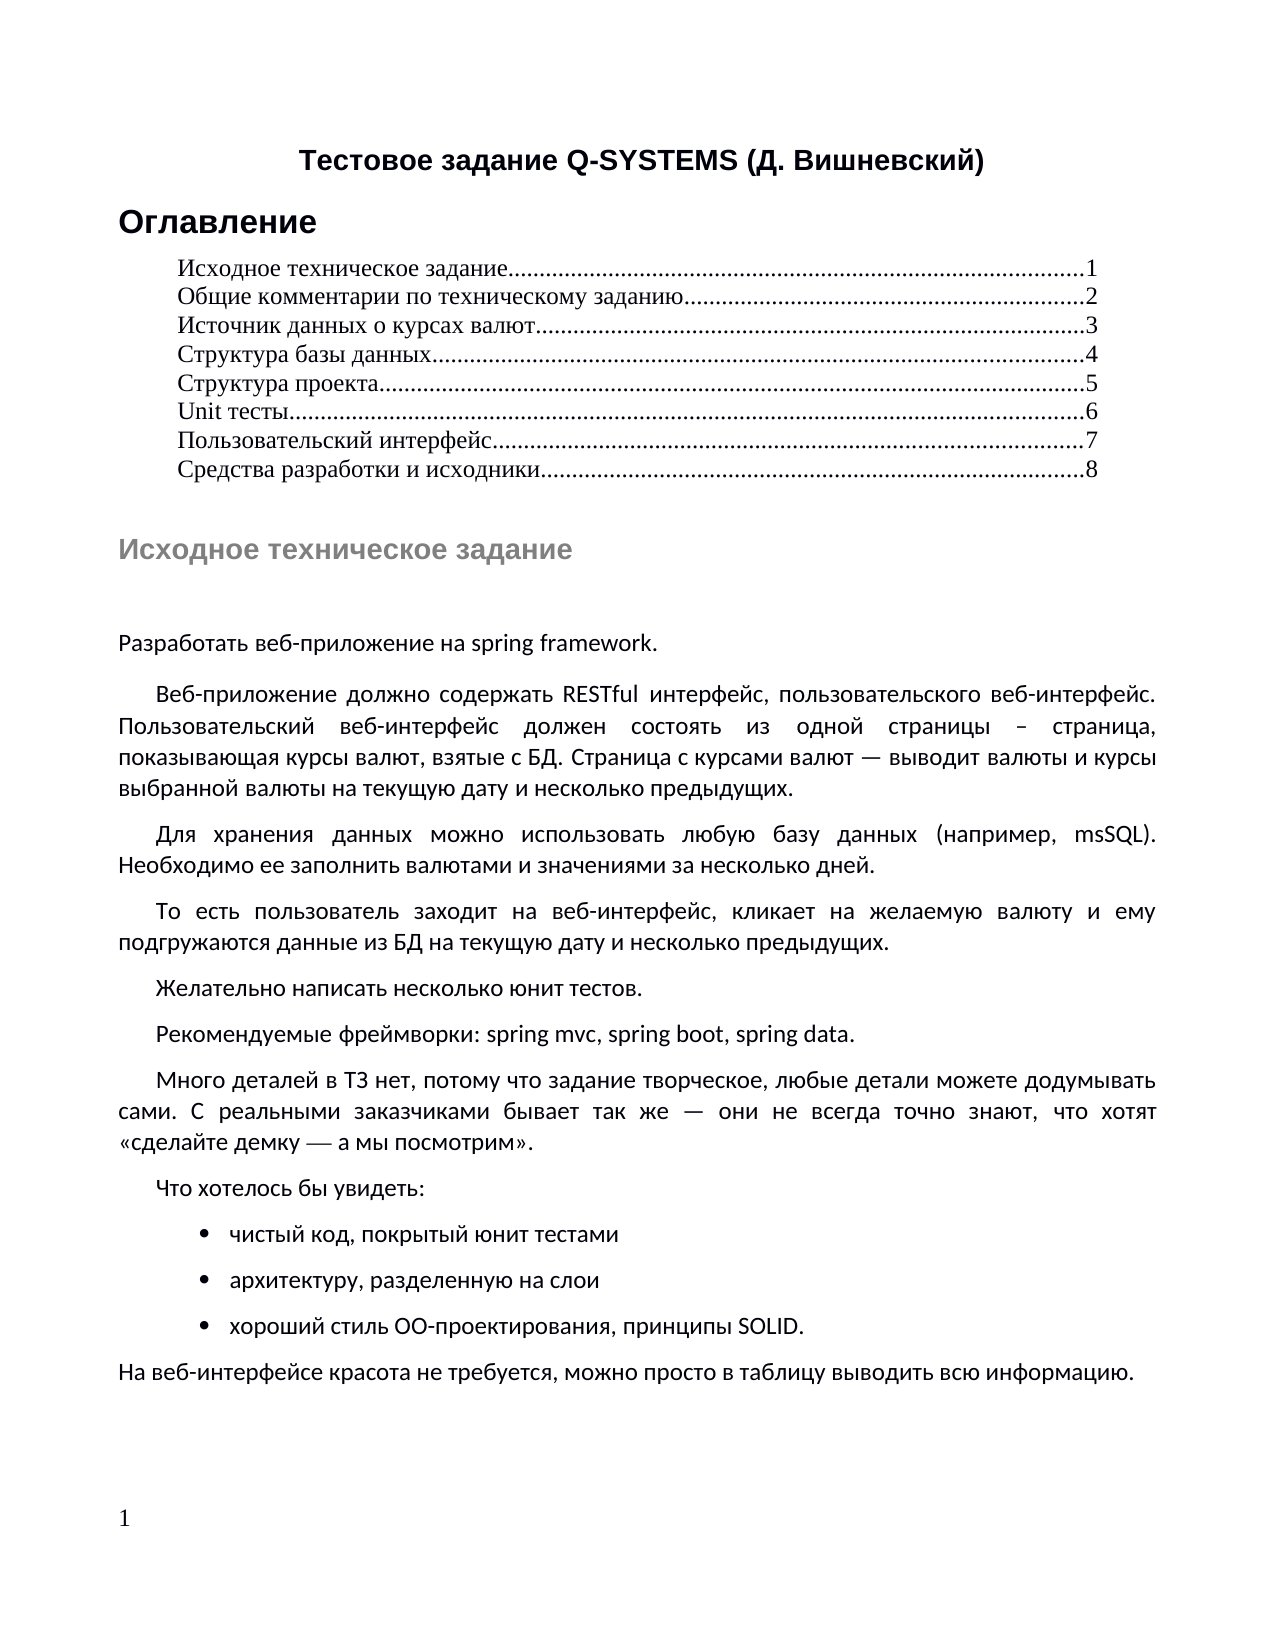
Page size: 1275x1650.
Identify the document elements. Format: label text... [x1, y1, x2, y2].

text Желательно написать несколько юнит тестов. [118, 972, 1157, 1003]
text Оглавление [118, 202, 1157, 240]
text Пользовательский интерфейс 7 [177, 425, 1157, 454]
text Много деталей в ТЗ нет, потому что задание творческое, любые детали можете додумывать сами. С реальными заказчиками бывает так же — они не всегда точно знают, что хотят «сделайте демку — а мы посмотрим». [118, 1063, 1157, 1157]
text Исходное техническое задание 1 [177, 253, 1157, 281]
list чистый код, покрытый юнит тестами [200, 1217, 1157, 1249]
list Исходное техническое задание [118, 532, 1157, 565]
text На веб-интерфейсе красота не требуется, можно просто в таблицу выводить всю информацию. [118, 1355, 1157, 1386]
text Рекомендуемые фреймворки: spring mvc, spring boot, spring data. [118, 1017, 1157, 1049]
text Что хотелось бы увидеть: [118, 1172, 1157, 1203]
text Веб-приложение должно содержать RESTful интерфейс, пользовательского веб-интерфейс. Пользовательский веб-интерфейс должен состоять из одной страницы – страница, показывающая курсы валют, взятые с БД. Страница с курсами валют — выводит валюты и курсы выбранной валюты на текущую дату и несколько предыдущих. [118, 678, 1157, 803]
text Структура базы данных 4 [177, 339, 1157, 368]
list хороший стиль ОО-проектирования, принципы SOLID. [200, 1309, 1157, 1340]
text Средства разработки и исходники 8 [177, 454, 1157, 483]
text Для хранения данных можно использовать любую базу данных (например, msSQL). Необходимо ее заполнить валютами и значениями за несколько дней. [118, 817, 1157, 880]
text Структура проекта 5 [177, 368, 1157, 396]
text Unit тесты 6 [177, 396, 1157, 425]
text Источник данных о курсах валют 3 [177, 310, 1157, 339]
text Общие комментарии по техническому заданию 2 [177, 281, 1157, 310]
list архитектуру, разделенную на слои [200, 1263, 1157, 1294]
text Тестовое задание Q-SYSTEMS (Д. Вишневский) [118, 143, 1157, 177]
text Разработать веб-приложение на spring framework. [118, 627, 1157, 657]
text То есть пользователь заходит на веб-интерфейс, кликает на желаемую валюту и ему подгружаются данные из БД на текущую дату и несколько предыдущих. [118, 894, 1157, 957]
